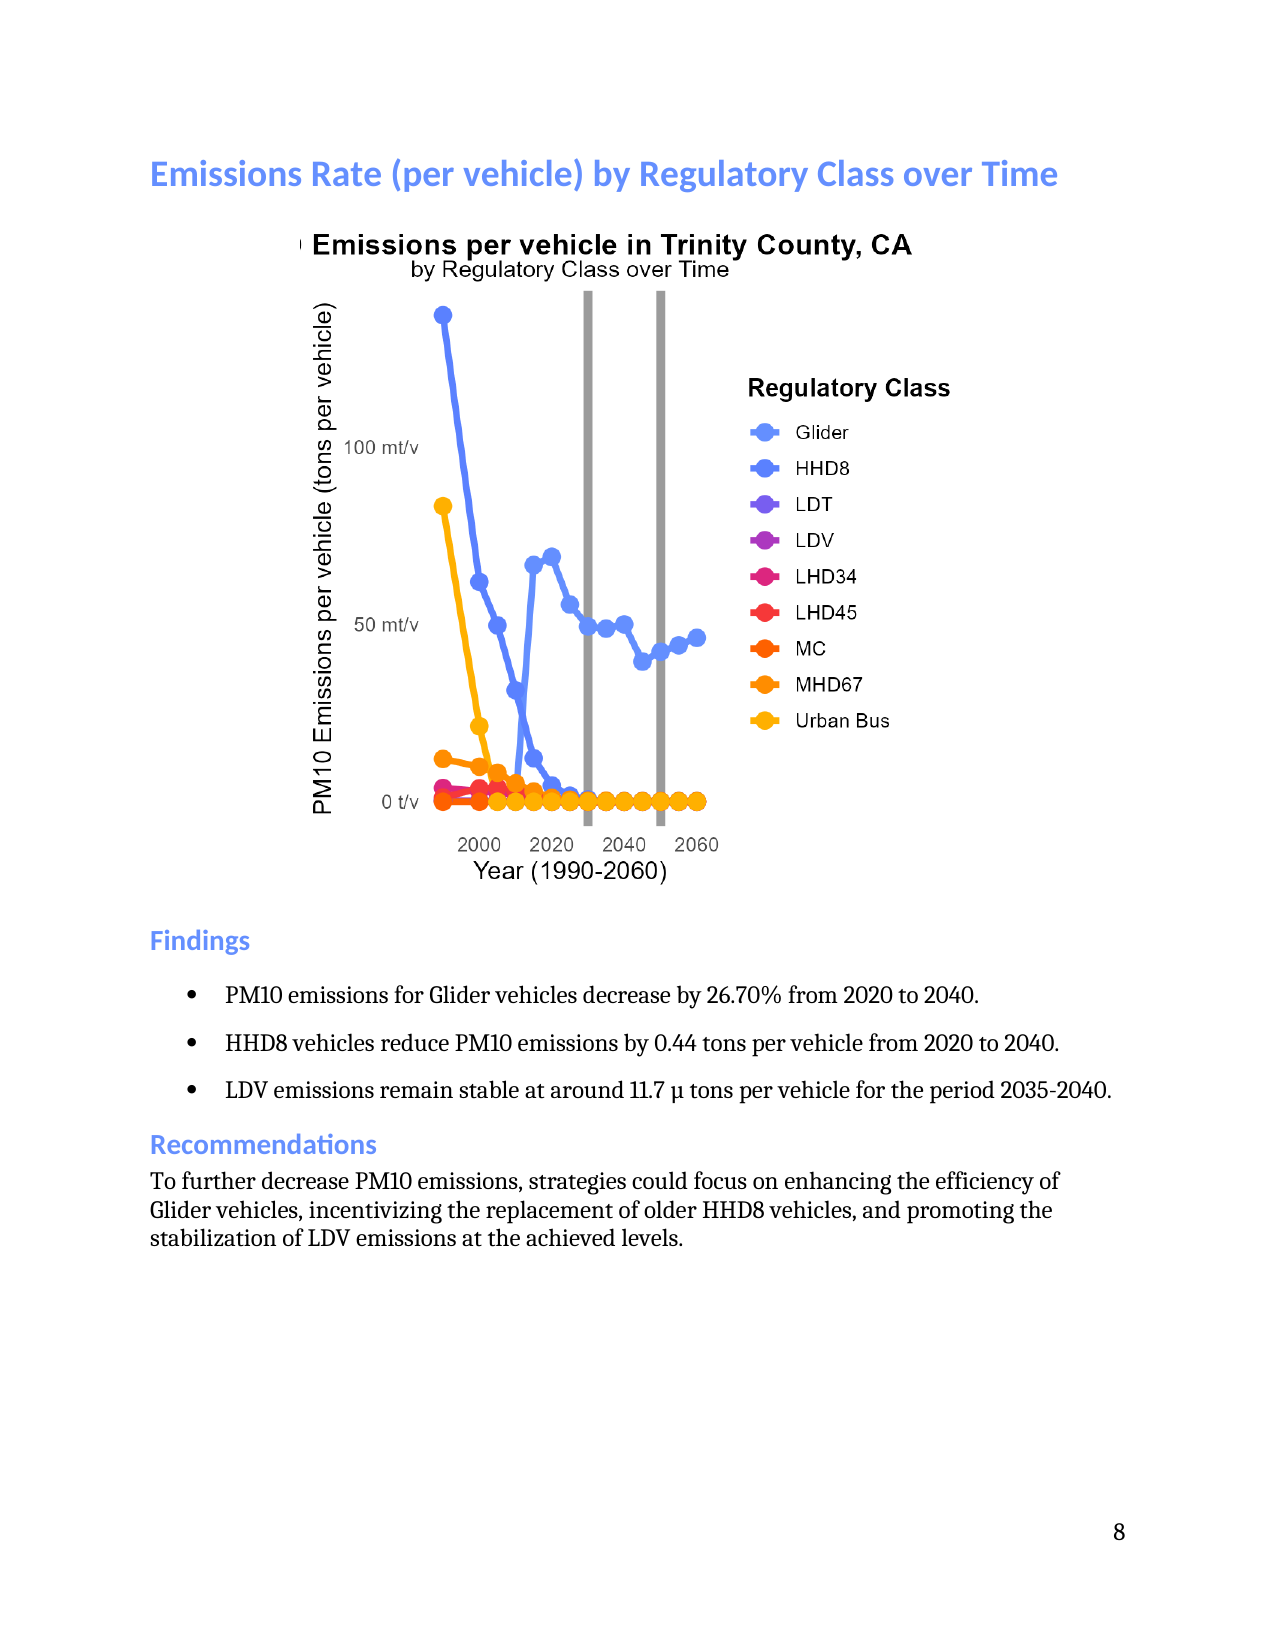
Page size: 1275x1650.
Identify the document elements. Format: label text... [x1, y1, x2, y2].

text HHD8 vehicles reduce PM10 emissions by 0.44 tons per vehicle from 2020 to 2040. [187, 1029, 1125, 1057]
text LDV emissions remain stable at around 11.7 µ tons per vehicle for the period 2035-2040. [187, 1076, 1125, 1105]
subtitle Emissions Rate (per vehicle) by Regulatory Class over Time [150, 150, 1125, 196]
text PM10 emissions for Glider vehicles decrease by 26.70% from 2020 to 2040. [187, 981, 1125, 1010]
subtitle Findings [150, 922, 1125, 957]
text To further decrease PM10 emissions, strategies could focus on enhancing the efficiency of Glider vehicles, incentivizing the replacement of older HHD8 vehicles, and promoting the stabilization of LDV emissions at the achieved levels. [150, 1167, 1125, 1253]
picture [300, 221, 976, 897]
subtitle Recommendations [150, 1126, 1125, 1161]
